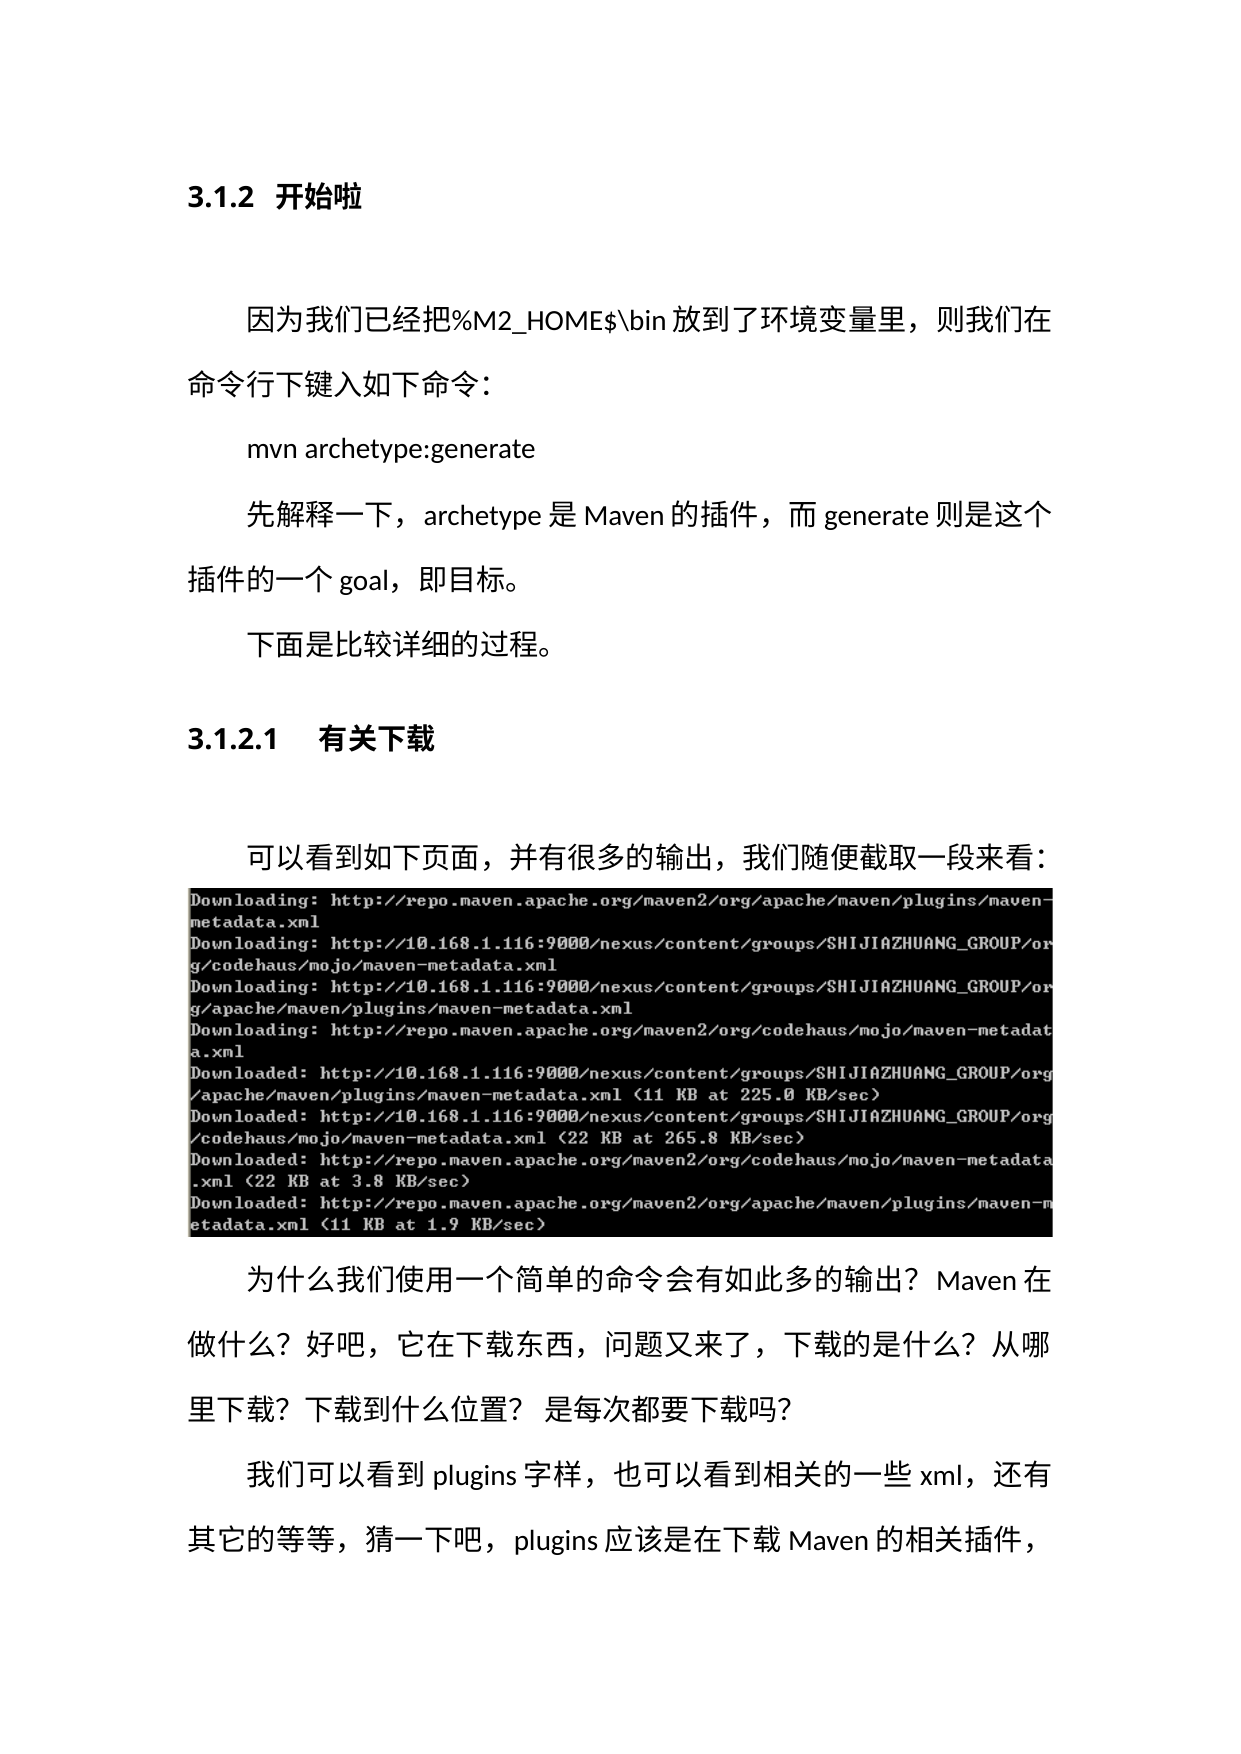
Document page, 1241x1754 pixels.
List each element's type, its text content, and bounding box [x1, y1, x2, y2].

text 下面是比较详细的过程。 [187, 610, 1053, 675]
text 先解释一下，archetype是Maven的插件，而generate则是这个插件的一个goal，即目标。 [187, 480, 1053, 610]
text 可以看到如下页面，并有很多的输出，我们随便截取一段来看： [187, 823, 1053, 888]
text mvn archetype:generate [187, 415, 1053, 480]
text 为什么我们使用一个简单的命令会有如此多的输出？Maven在做什么？好吧，它在下载东西，问题又来了，下载的是什么？从哪里下载？下载到什么位置？ 是每次都要下载吗？ [187, 1246, 1053, 1441]
text 因为我们已经把%M2_HOME$\bin放到了环境变量里，则我们在命令行下键入如下命令： [187, 285, 1053, 415]
subtitle 有关下载 [187, 704, 1053, 769]
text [187, 1441, 1053, 1571]
subtitle 开始啦 [187, 162, 1053, 227]
picture [187, 888, 1053, 1237]
